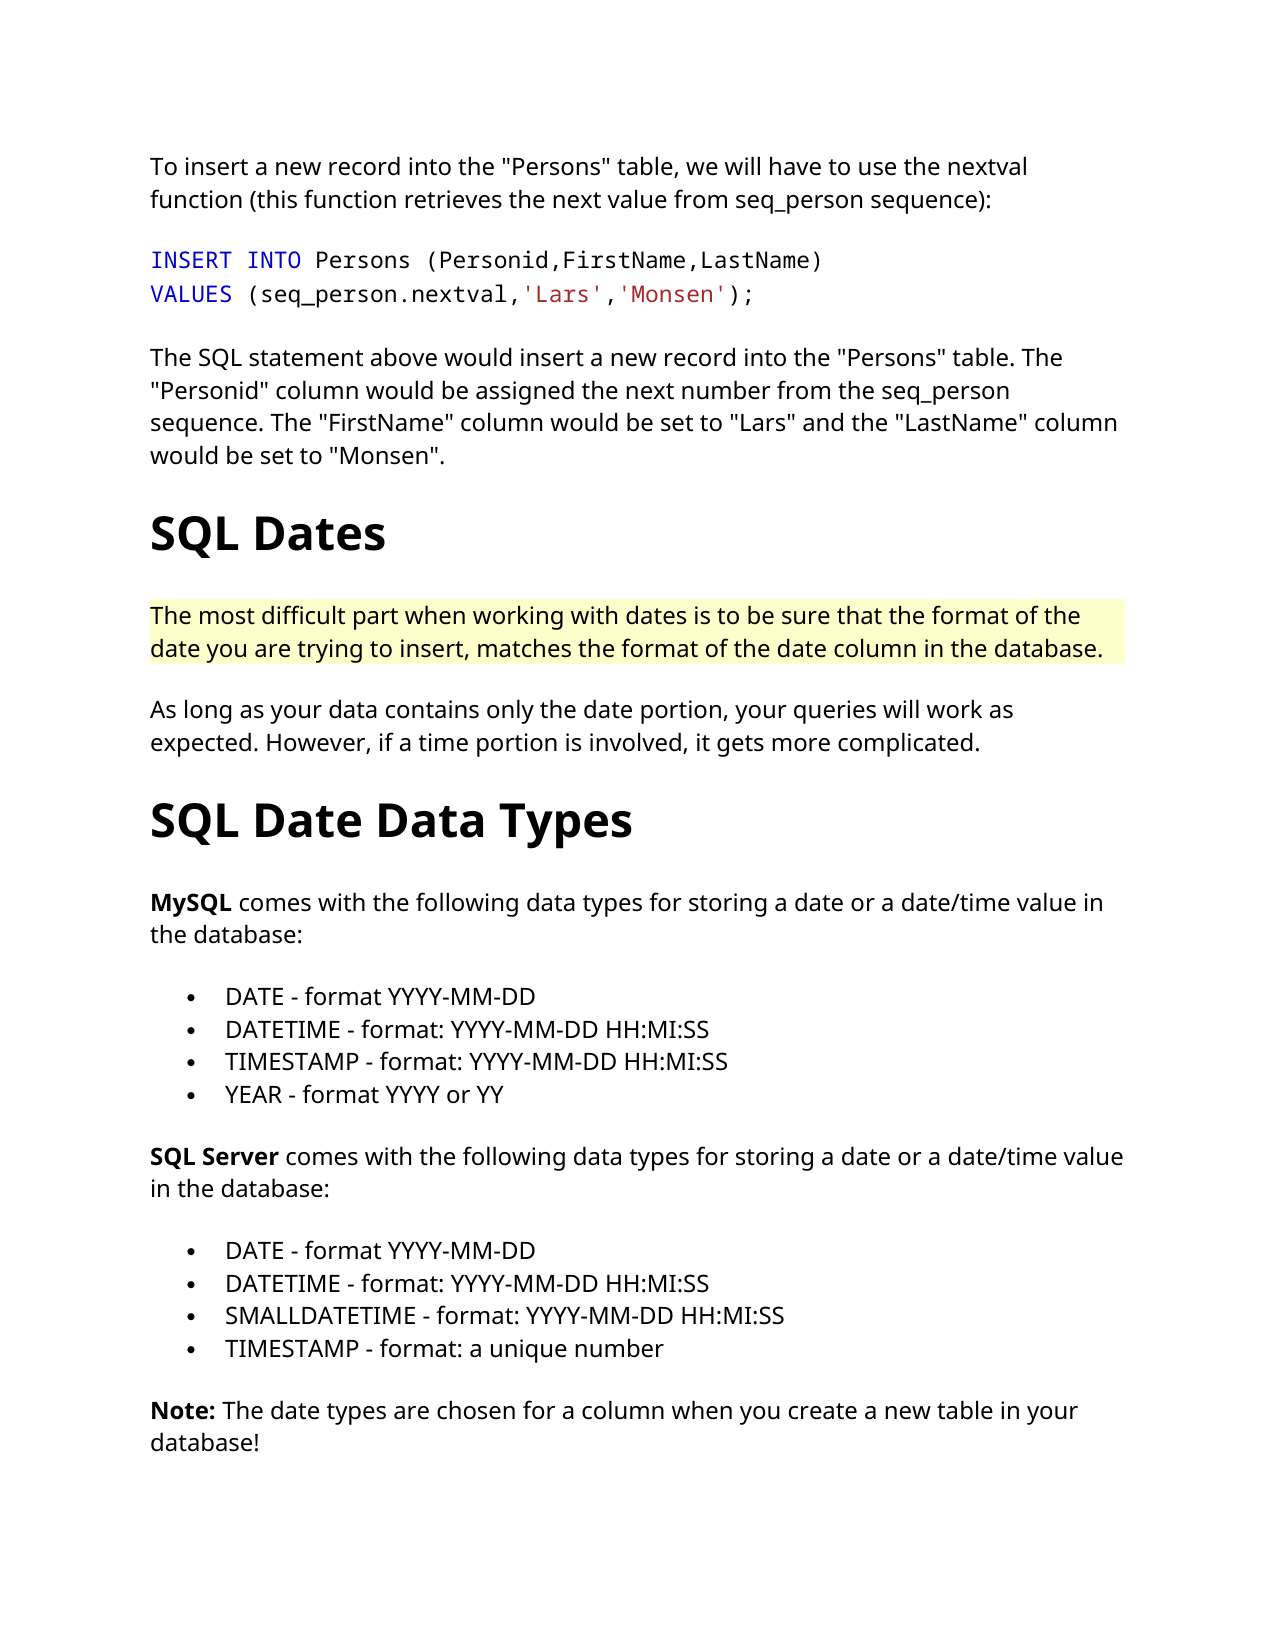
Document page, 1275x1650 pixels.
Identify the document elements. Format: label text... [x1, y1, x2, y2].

list DATETIME - format: YYYY-MM-DD HH:MI:SS [187, 1013, 1125, 1045]
list SMALLDATETIME - format: YYYY-MM-DD HH:MI:SS [187, 1299, 1125, 1332]
list DATE - format YYYY-MM-DD [187, 1234, 1125, 1267]
text As long as your data contains only the date portion, your queries will work as expected. However, if a time portion is involved, it gets more complicated. [150, 693, 1125, 758]
list YEAR - format YYYY or YY [187, 1078, 1125, 1110]
list DATETIME - format: YYYY-MM-DD HH:MI:SS [187, 1267, 1125, 1299]
subtitle SQL Date Data Types [150, 787, 1125, 851]
text The SQL statement above would insert a new record into the "Persons" table. The "Personid" column would be assigned the next number from the seq_person sequence. The "FirstName" column would be set to "Lars" and the "LastName" column would be set to "Monsen". [150, 341, 1125, 471]
list TIMESTAMP - format: a unique number [187, 1332, 1125, 1364]
subtitle SQL Dates [150, 501, 1125, 564]
list DATE - format YYYY-MM-DD [187, 980, 1125, 1013]
text To insert a new record into the "Persons" table, we will have to use the nextval function (this function retrieves the next value from seq_person sequence): [150, 150, 1125, 215]
text SQL Server comes with the following data types for storing a date or a date/time value in the database: [150, 1139, 1125, 1205]
list TIMESTAMP - format: YYYY-MM-DD HH:MI:SS [187, 1045, 1125, 1078]
text MySQL comes with the following data types for storing a date or a date/time value in the database: [150, 886, 1125, 951]
text Note: The date types are chosen for a column when you create a new table in your database! [150, 1393, 1125, 1459]
text INSERT INTO Persons (Personid,FirstName,LastName) VALUES (seq_person.nextval,'Lars','Monsen'); [150, 244, 1125, 309]
text The most difficult part when working with dates is to be sure that the format of the date you are trying to insert, matches the format of the date column in the database. [150, 599, 1125, 664]
